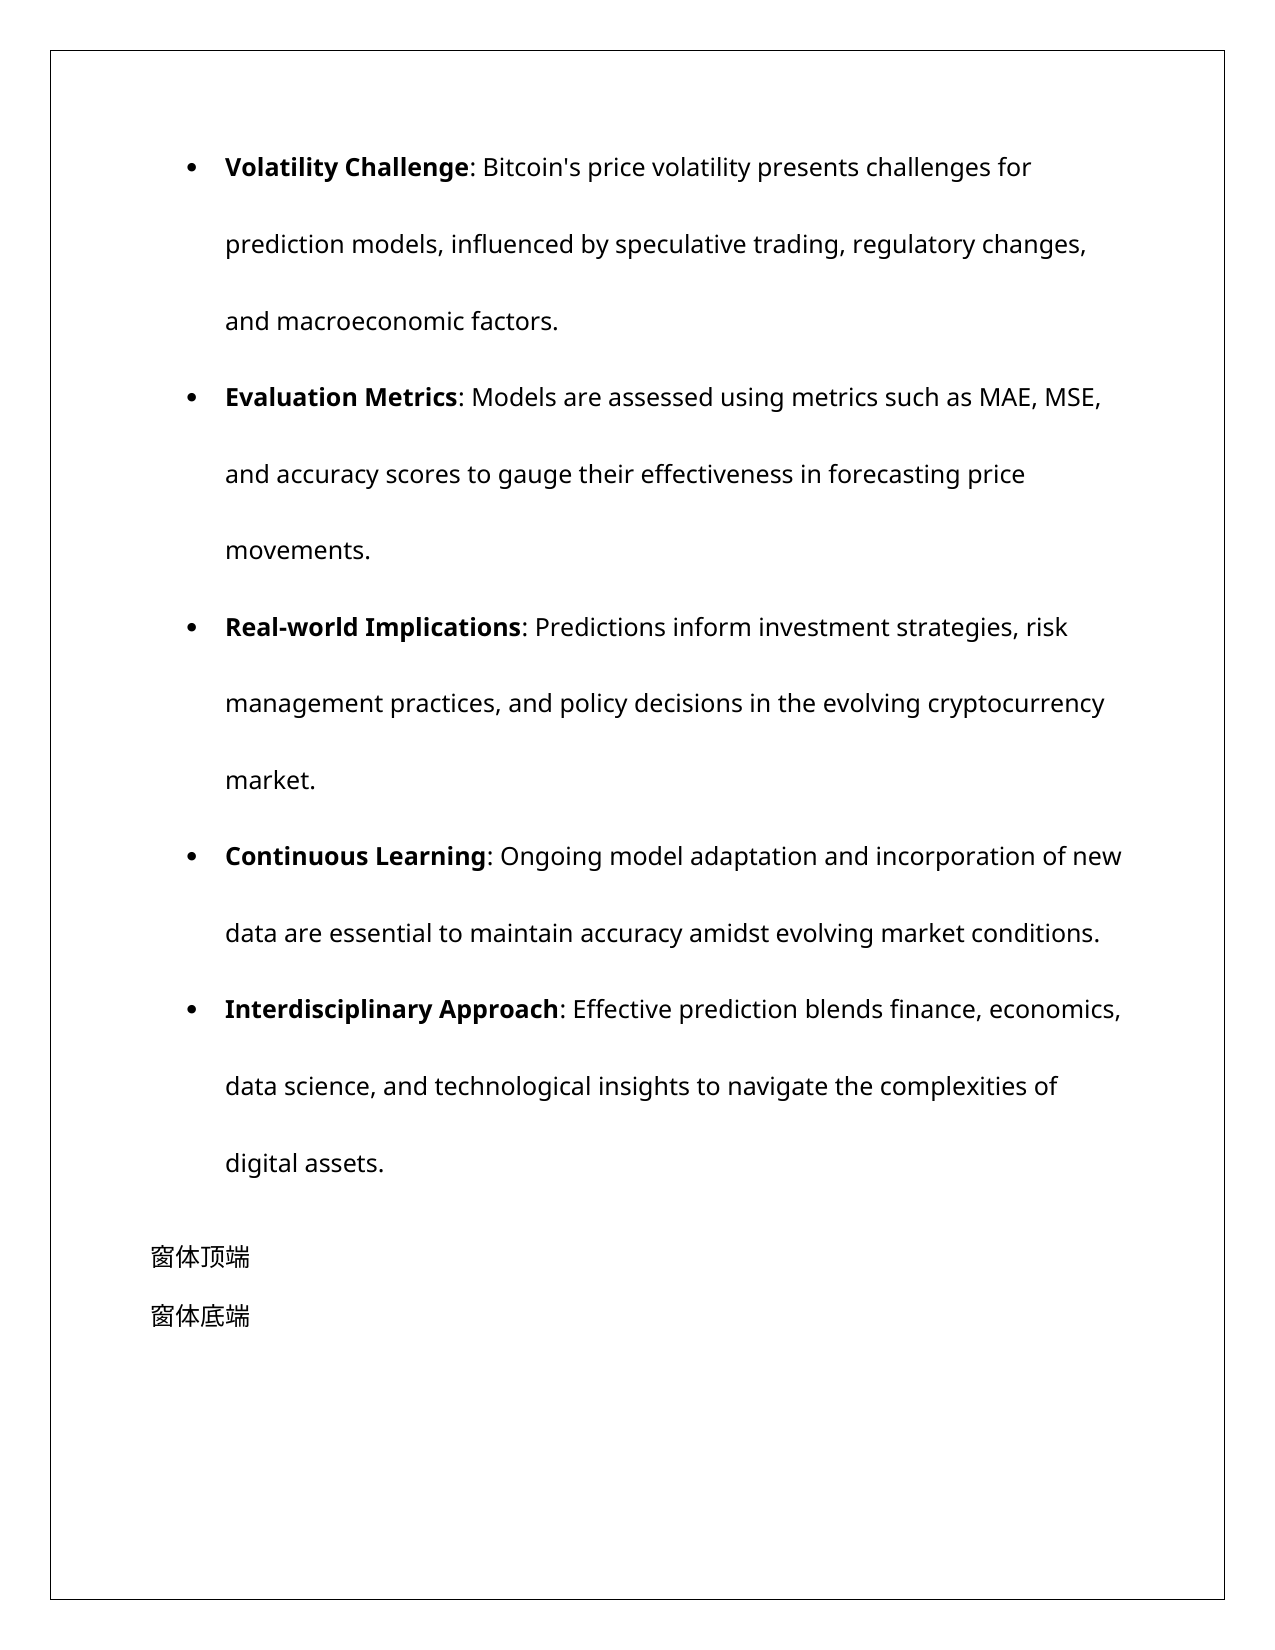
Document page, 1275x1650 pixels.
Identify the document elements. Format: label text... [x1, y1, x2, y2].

list Evaluation Metrics: Models are assessed using metrics such as MAE, MSE, and accuracy scores to gauge their effectiveness in forecasting price movements. [187, 380, 1125, 567]
list Volatility Challenge: Bitcoin's price volatility presents challenges for prediction models, influenced by speculative trading, regulatory changes, and macroeconomic factors. [187, 150, 1125, 337]
list Real-world Implications: Predictions inform investment strategies, risk management practices, and policy decisions in the evolving cryptocurrency market. [187, 609, 1125, 797]
list Continuous Learning: Ongoing model adaptation and incorporation of new data are essential to maintain accuracy amidst evolving market conditions. [187, 839, 1125, 950]
list Interdisciplinary Approach: Effective prediction blends finance, economics, data science, and technological insights to navigate the complexities of digital assets. [187, 992, 1125, 1179]
